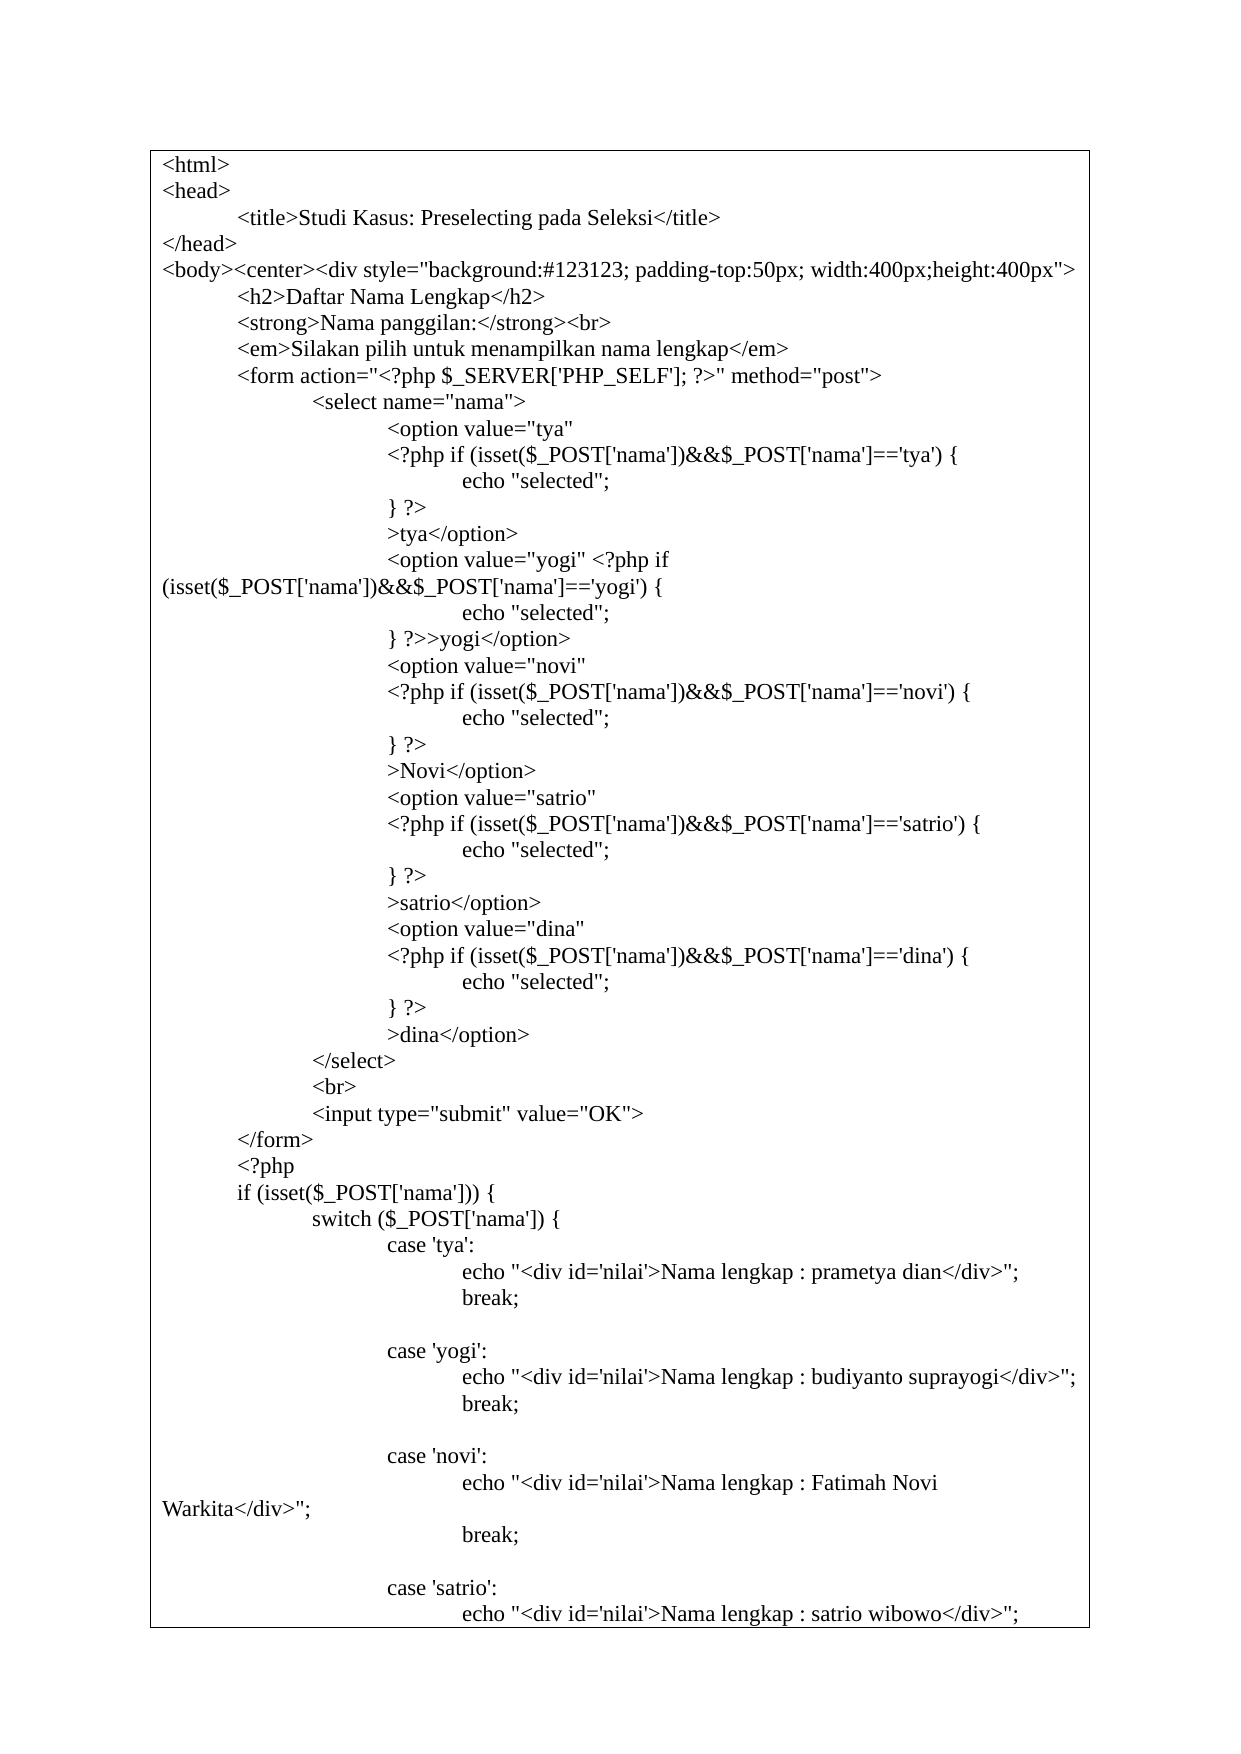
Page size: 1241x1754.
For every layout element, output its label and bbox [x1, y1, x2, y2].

table_header [151, 151, 1089, 1627]
